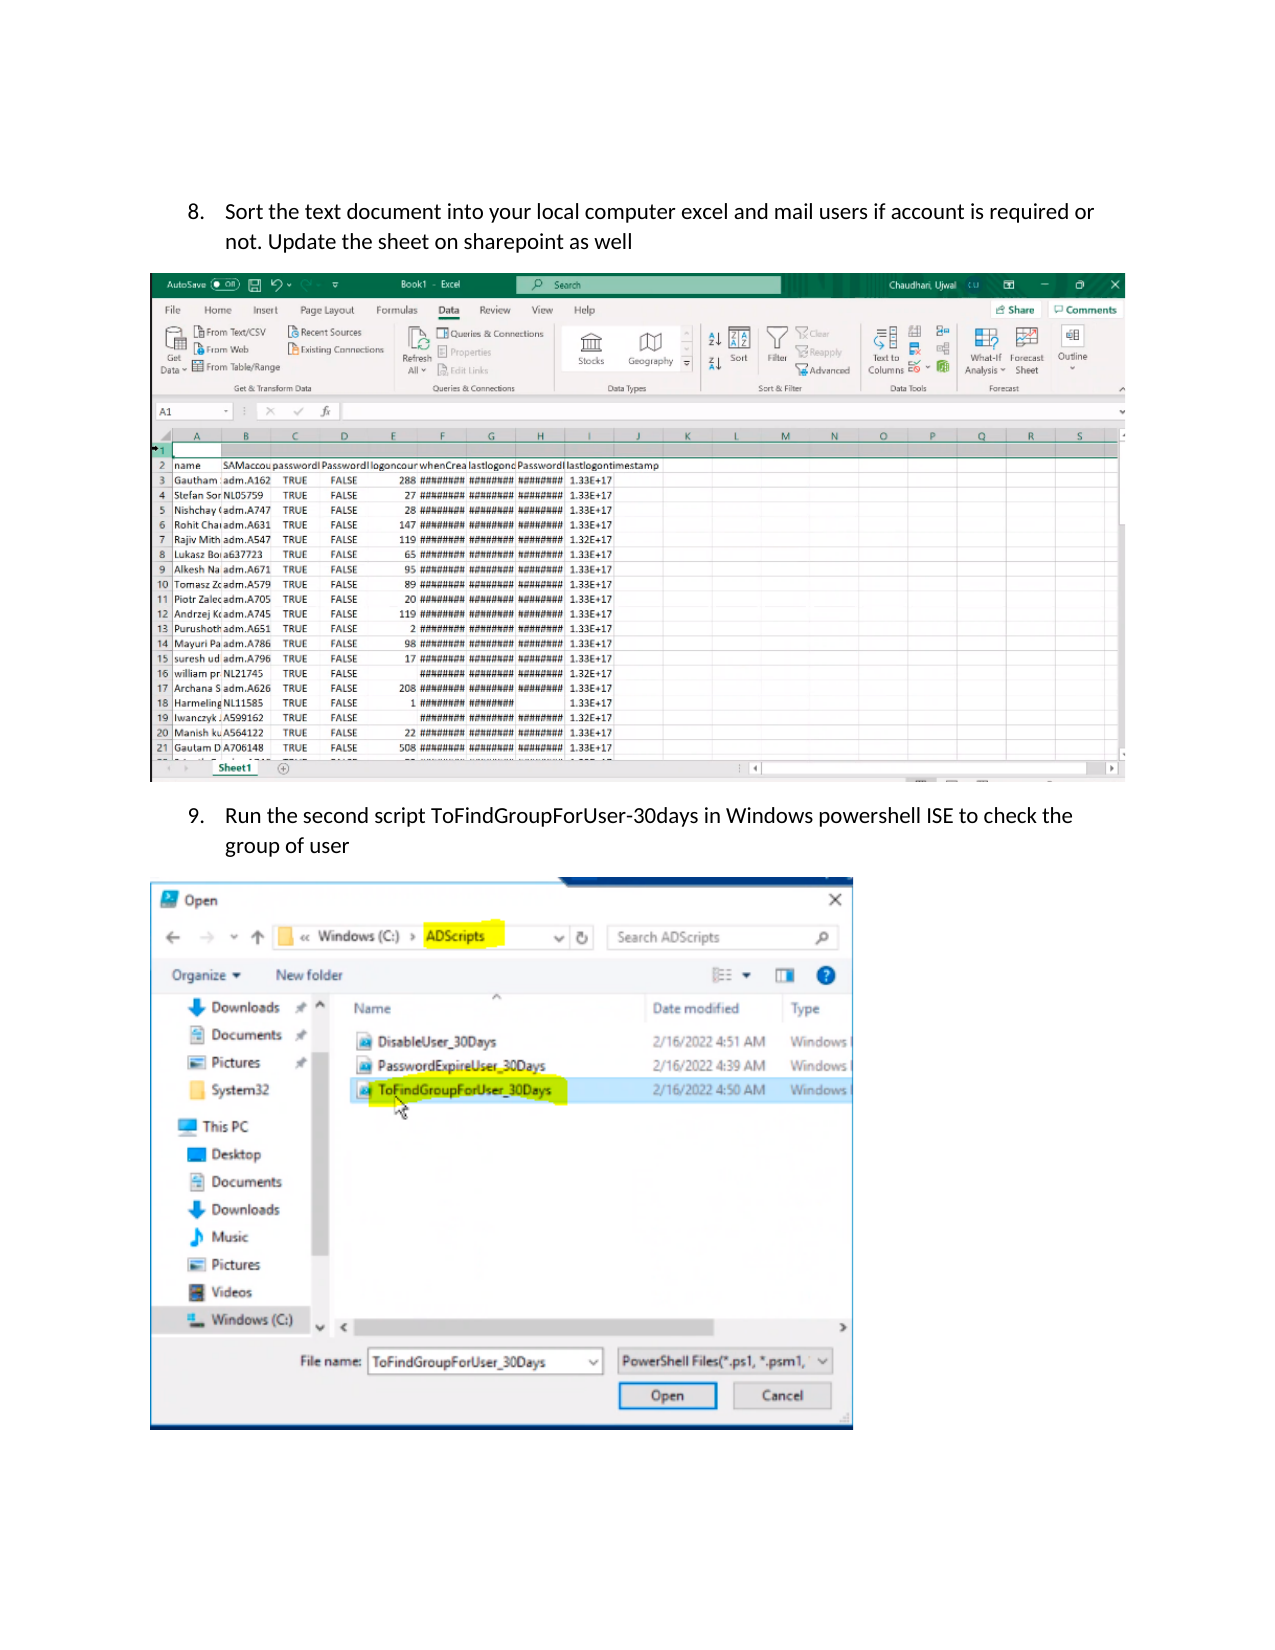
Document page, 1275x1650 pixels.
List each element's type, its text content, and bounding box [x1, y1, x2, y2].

list Run the second script ToFindGroupForUser-30days in Windows powershell ISE to check the group of user [187, 801, 1125, 859]
picture [150, 877, 854, 1430]
list Sort the text document into your local computer excel and mail users if account is required or not. Update the sheet on sharepoint as well [187, 197, 1125, 255]
picture [150, 273, 1125, 782]
